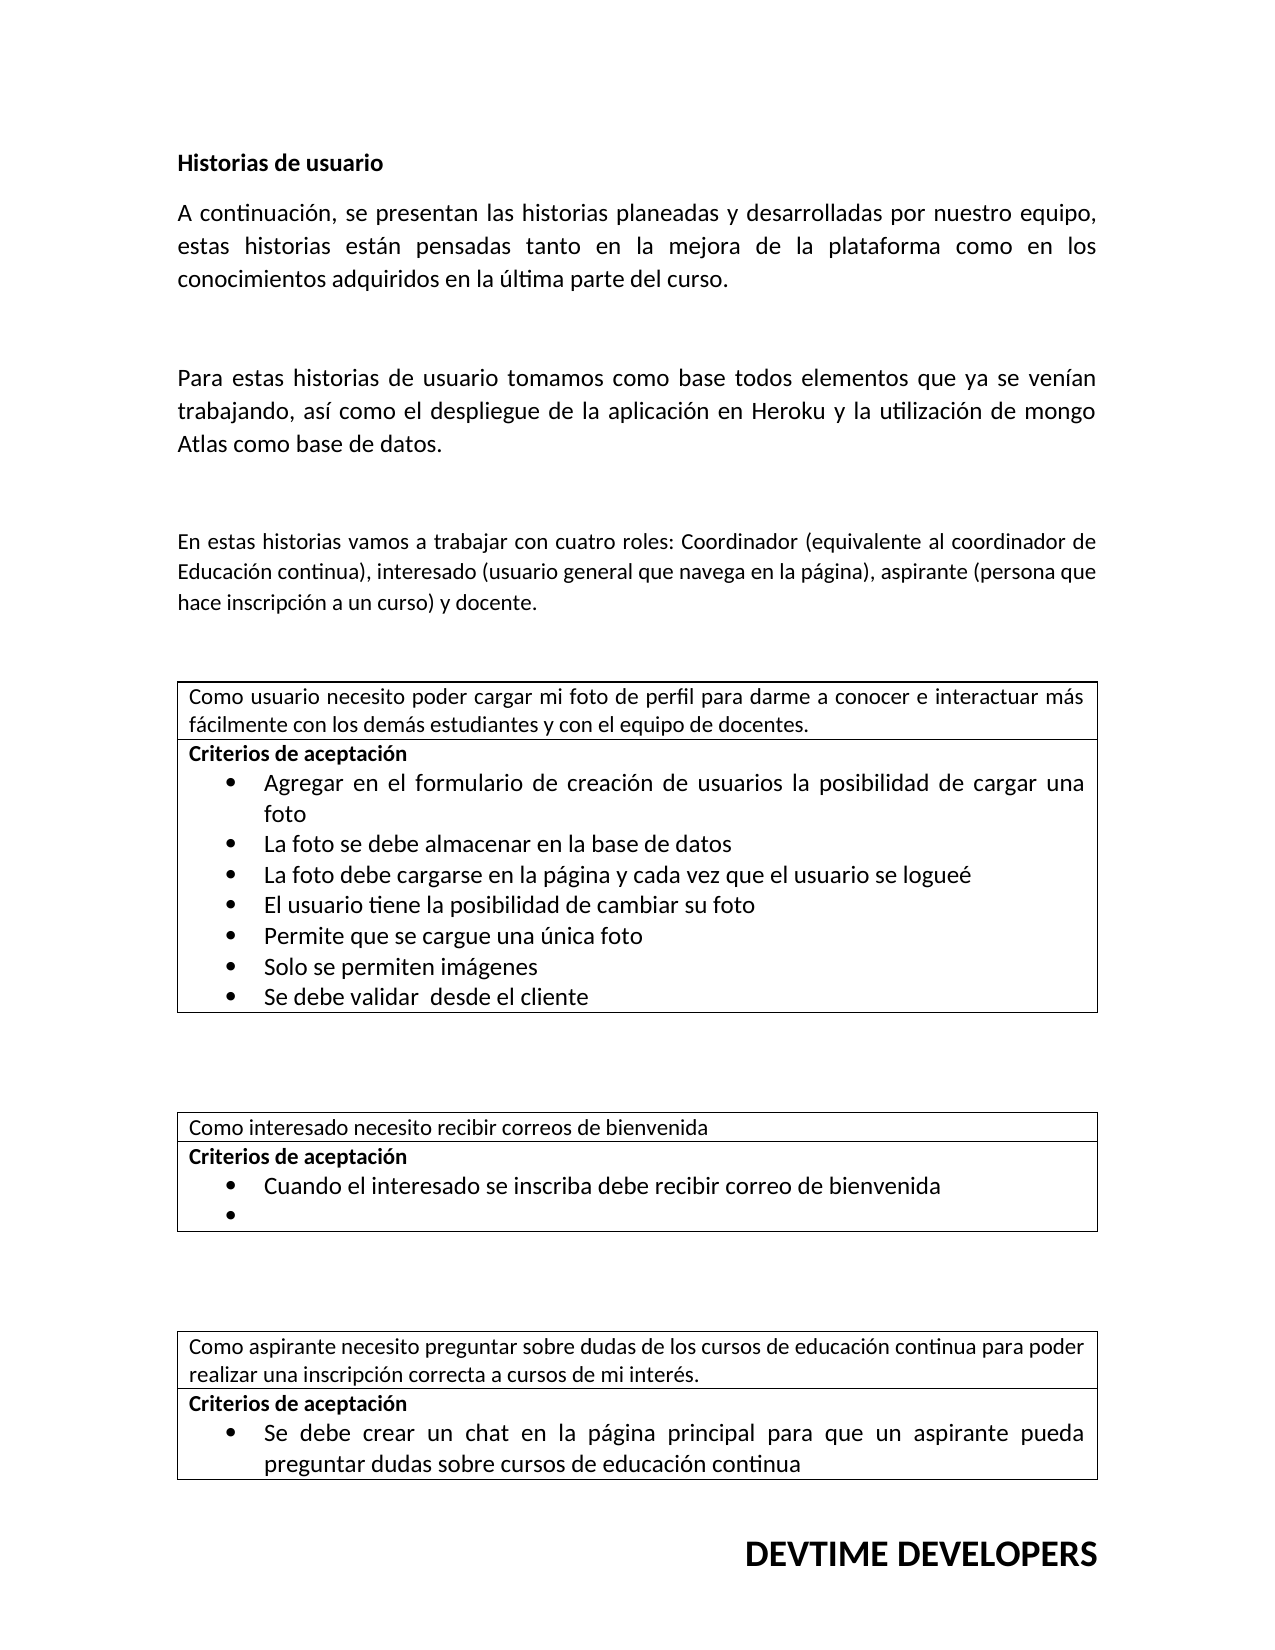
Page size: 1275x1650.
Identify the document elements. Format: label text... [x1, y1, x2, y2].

table_header Como usuario necesito poder cargar mi foto de perfil para darme a conocer e interactuar más fácilmente con los demás estudiantes y con el equipo de docentes. [178, 683, 1097, 738]
text A continuación, se presentan las historias planeadas y desarrolladas por nuestro equipo, estas historias están pensadas tanto en la mejora de la plataforma como en los conocimientos adquiridos en la última parte del curso. [177, 197, 1098, 293]
text Para estas historias de usuario tomamos como base todos elementos que ya se venían trabajando, así como el despliegue de la aplicación en Heroku y la utilización de mongo Atlas como base de datos. [177, 362, 1098, 458]
table_header Como aspirante necesito preguntar sobre dudas de los cursos de educación continua para poder realizar una inscripción correcta a cursos de mi interés. [178, 1332, 1097, 1388]
text En estas historias vamos a trabajar con cuatro roles: Coordinador (equivalente al coordinador de Educación continua), interesado (usuario general que navega en la página), aspirante (persona que hace inscripción a un curso) y docente. [177, 527, 1098, 616]
table_cell Criterios de aceptación Cuando el interesado se inscriba debe recibir correo de bienvenida [178, 1142, 1097, 1231]
text Historias de usuario [177, 148, 1098, 178]
table_cell Criterios de aceptación Agregar en el formulario de creación de usuarios la posibilidad de cargar una foto La foto se debe almacenar en la base de datos La foto debe cargarse en la página y cada vez que el usuario se logueé El usuario tiene la posibilidad de cambiar su foto Permite que se cargue una única foto Solo se permiten imágenes Se debe validar desde el cliente [178, 740, 1097, 1012]
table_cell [178, 1389, 1097, 1478]
table_header Como interesado necesito recibir correos de bienvenida [178, 1113, 1097, 1141]
